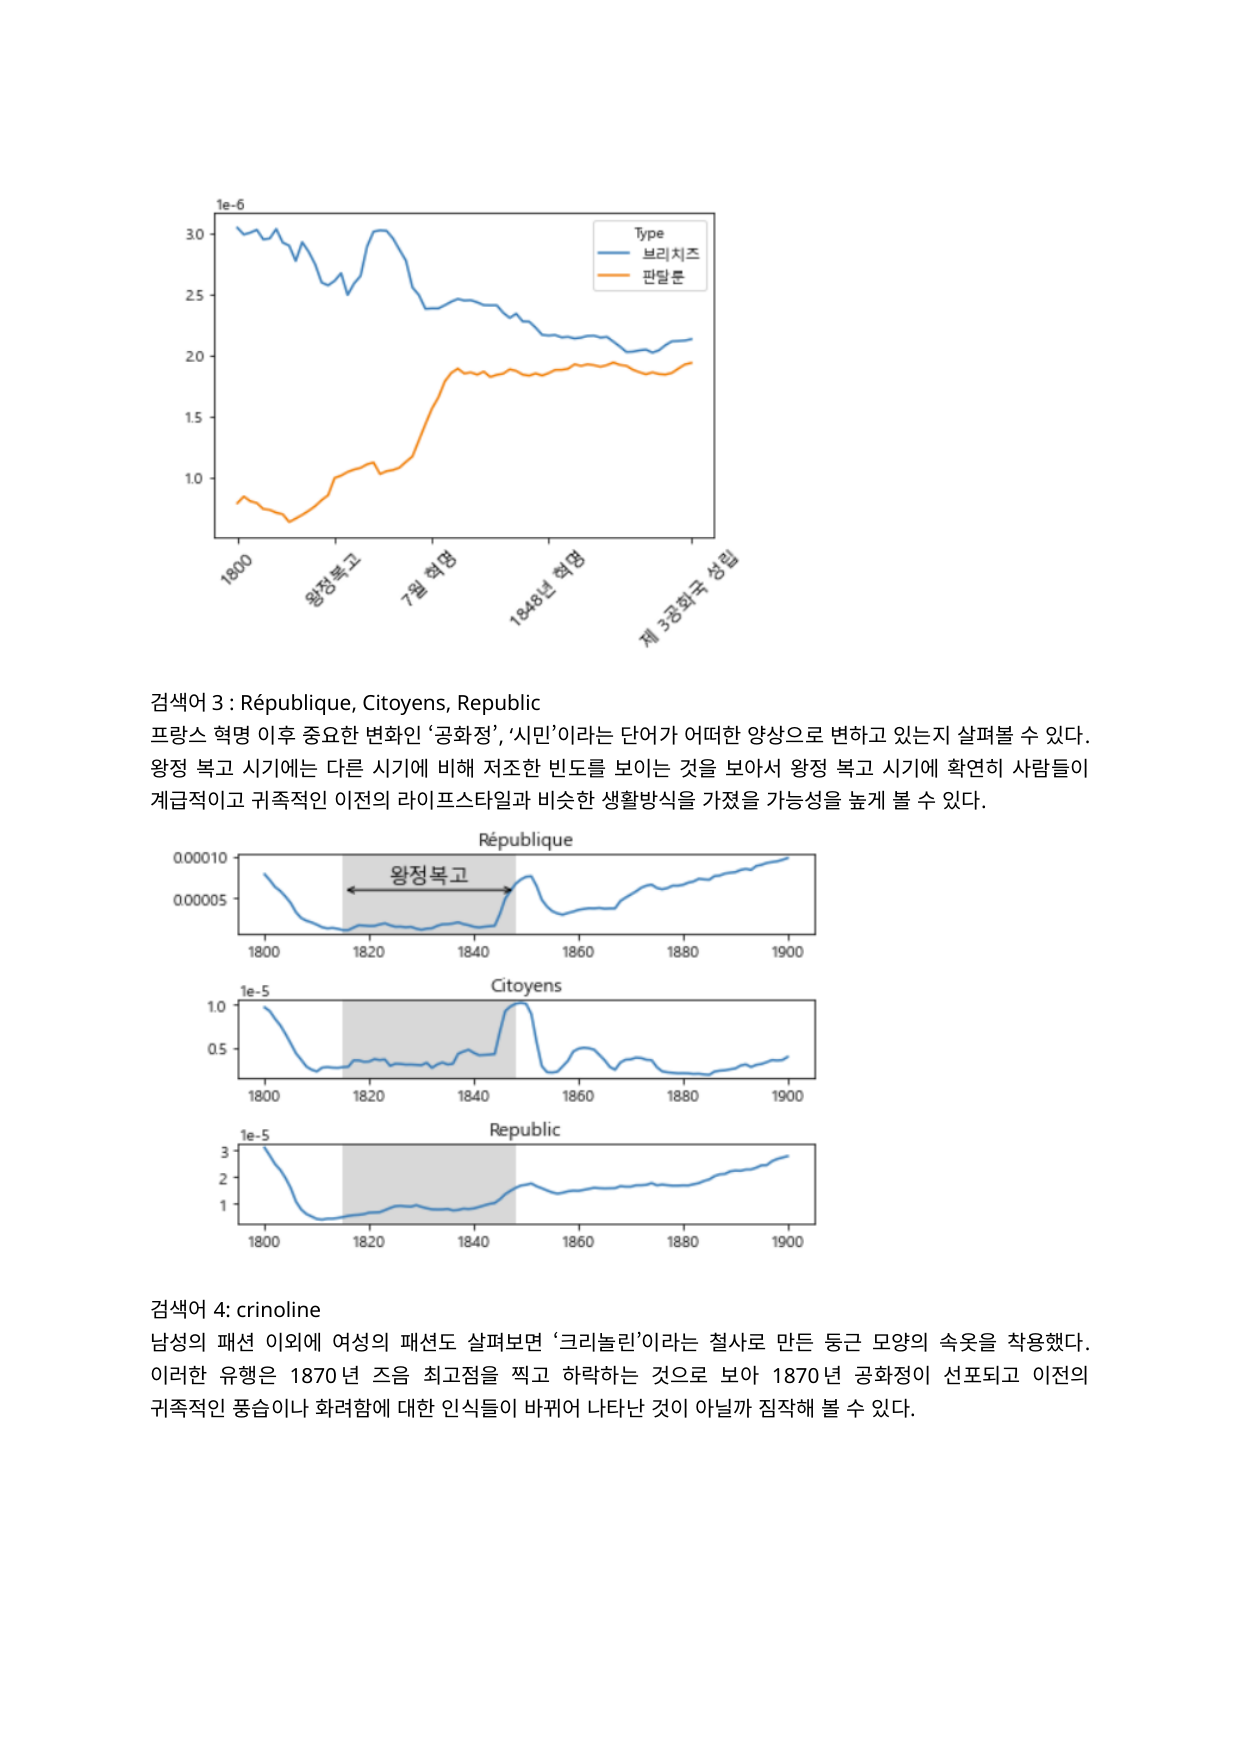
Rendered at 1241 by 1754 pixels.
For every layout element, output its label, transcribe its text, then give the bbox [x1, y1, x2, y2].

picture [150, 177, 754, 654]
picture [150, 817, 839, 1261]
text 남성의 패션 이외에 여성의 패션도 살펴보면 ‘크리놀린’이라는 철사로 만든 둥근 모양의 속옷을 착용했다. 이러한 유행은 1870년 즈음 최고점을 찍고 하락하는 것으로 보아 1870년 공화정이 선포되고 이전의 귀족적인 풍습이나 화려함에 대한 인식들이 바뀌어 나타난 것이 아닐까 짐작해 볼 수 있다. [150, 1326, 1090, 1422]
text 검색어3 : République, Citoyens, Republic [150, 686, 1090, 717]
text 프랑스 혁명 이후 중요한 변화인 ‘공화정’, ‘시민’이라는 단어가 어떠한 양상으로 변하고 있는지 살펴볼 수 있다. 왕정 복고 시기에는 다른 시기에 비해 저조한 빈도를 보이는 것을 보아서 왕정 복고 시기에 확연히 사람들이 계급적이고 귀족적인 이전의 라이프스타일과 비슷한 생활방식을 가졌을 가능성을 높게 볼 수 있다. [150, 719, 1090, 815]
text 검색어 4: crinoline [150, 1294, 1090, 1324]
